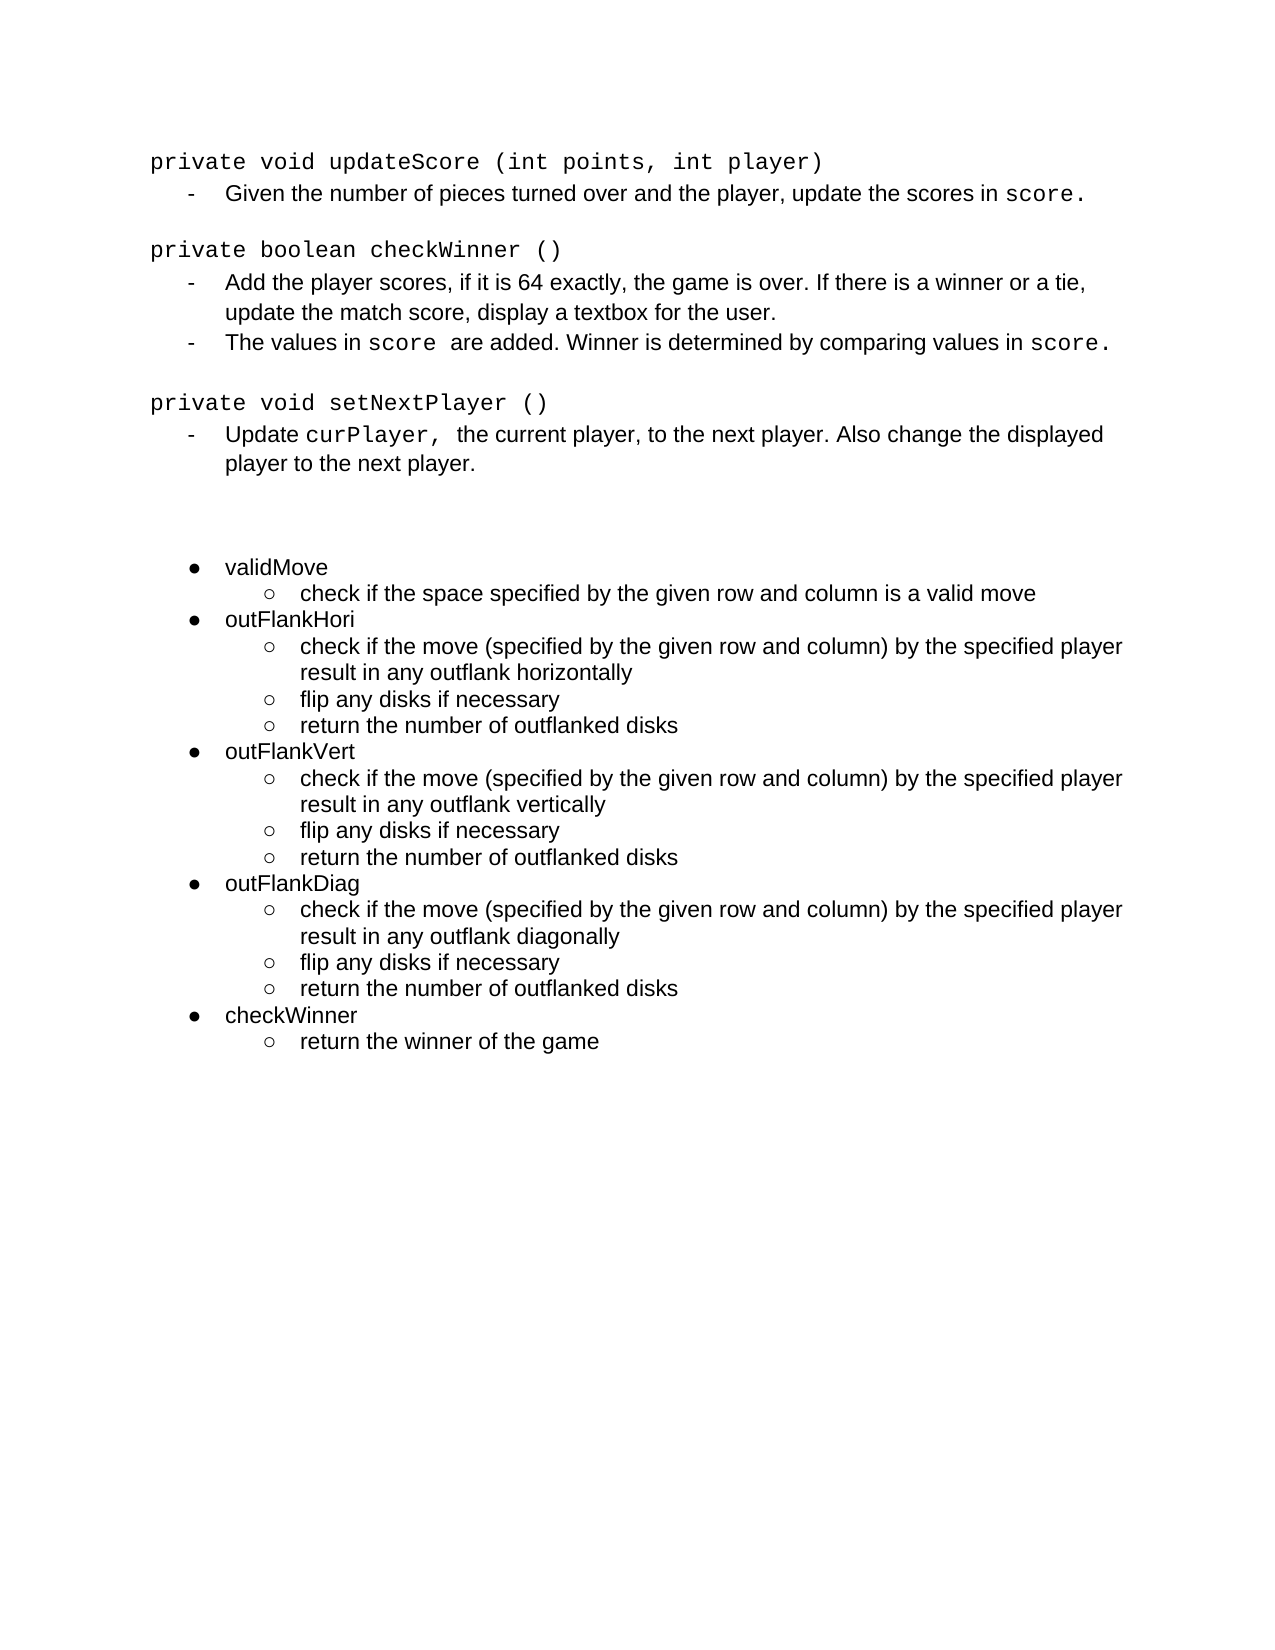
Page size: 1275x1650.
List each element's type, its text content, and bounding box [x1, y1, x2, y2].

text private void setNextPlayer () [150, 392, 1125, 417]
list check if the move (specified by the given row and column) by the specified player result in any outflank diagonally [262, 896, 1125, 949]
list return the winner of the game [262, 1028, 1125, 1054]
list return the number of outflanked disks [262, 712, 1125, 738]
list return the number of outflanked disks [262, 975, 1125, 1002]
list check if the space specified by the given row and column is a valid move [262, 580, 1125, 606]
list validMove [187, 554, 1125, 580]
list outFlankDiag [187, 870, 1125, 896]
list Given the number of pieces turned over and the player, update the scores in score. [187, 180, 1125, 208]
list outFlankHori [187, 606, 1125, 633]
list Add the player scores, if it is 64 exactly, the game is over. If there is a winner or a tie, update the match score, display a textbox for the user. [187, 268, 1125, 325]
list check if the move (specified by the given row and column) by the specified player result in any outflank horizontally [262, 633, 1125, 686]
list outFlankVert [187, 738, 1125, 764]
list checkWinner [187, 1002, 1125, 1028]
list The values in score are added. Winner is determined by comparing values in score. [187, 329, 1125, 357]
list flip any disks if necessary [262, 949, 1125, 975]
text private boolean checkWinner () [150, 239, 1125, 264]
list check if the move (specified by the given row and column) by the specified player result in any outflank vertically [262, 764, 1125, 817]
text private void updateScore (int points, int player) [150, 150, 1125, 176]
list flip any disks if necessary [262, 686, 1125, 712]
list Update curPlayer, the current player, to the next player. Also change the displayed player to the next player. [187, 421, 1125, 476]
list flip any disks if necessary [262, 817, 1125, 844]
list return the number of outflanked disks [262, 844, 1125, 870]
